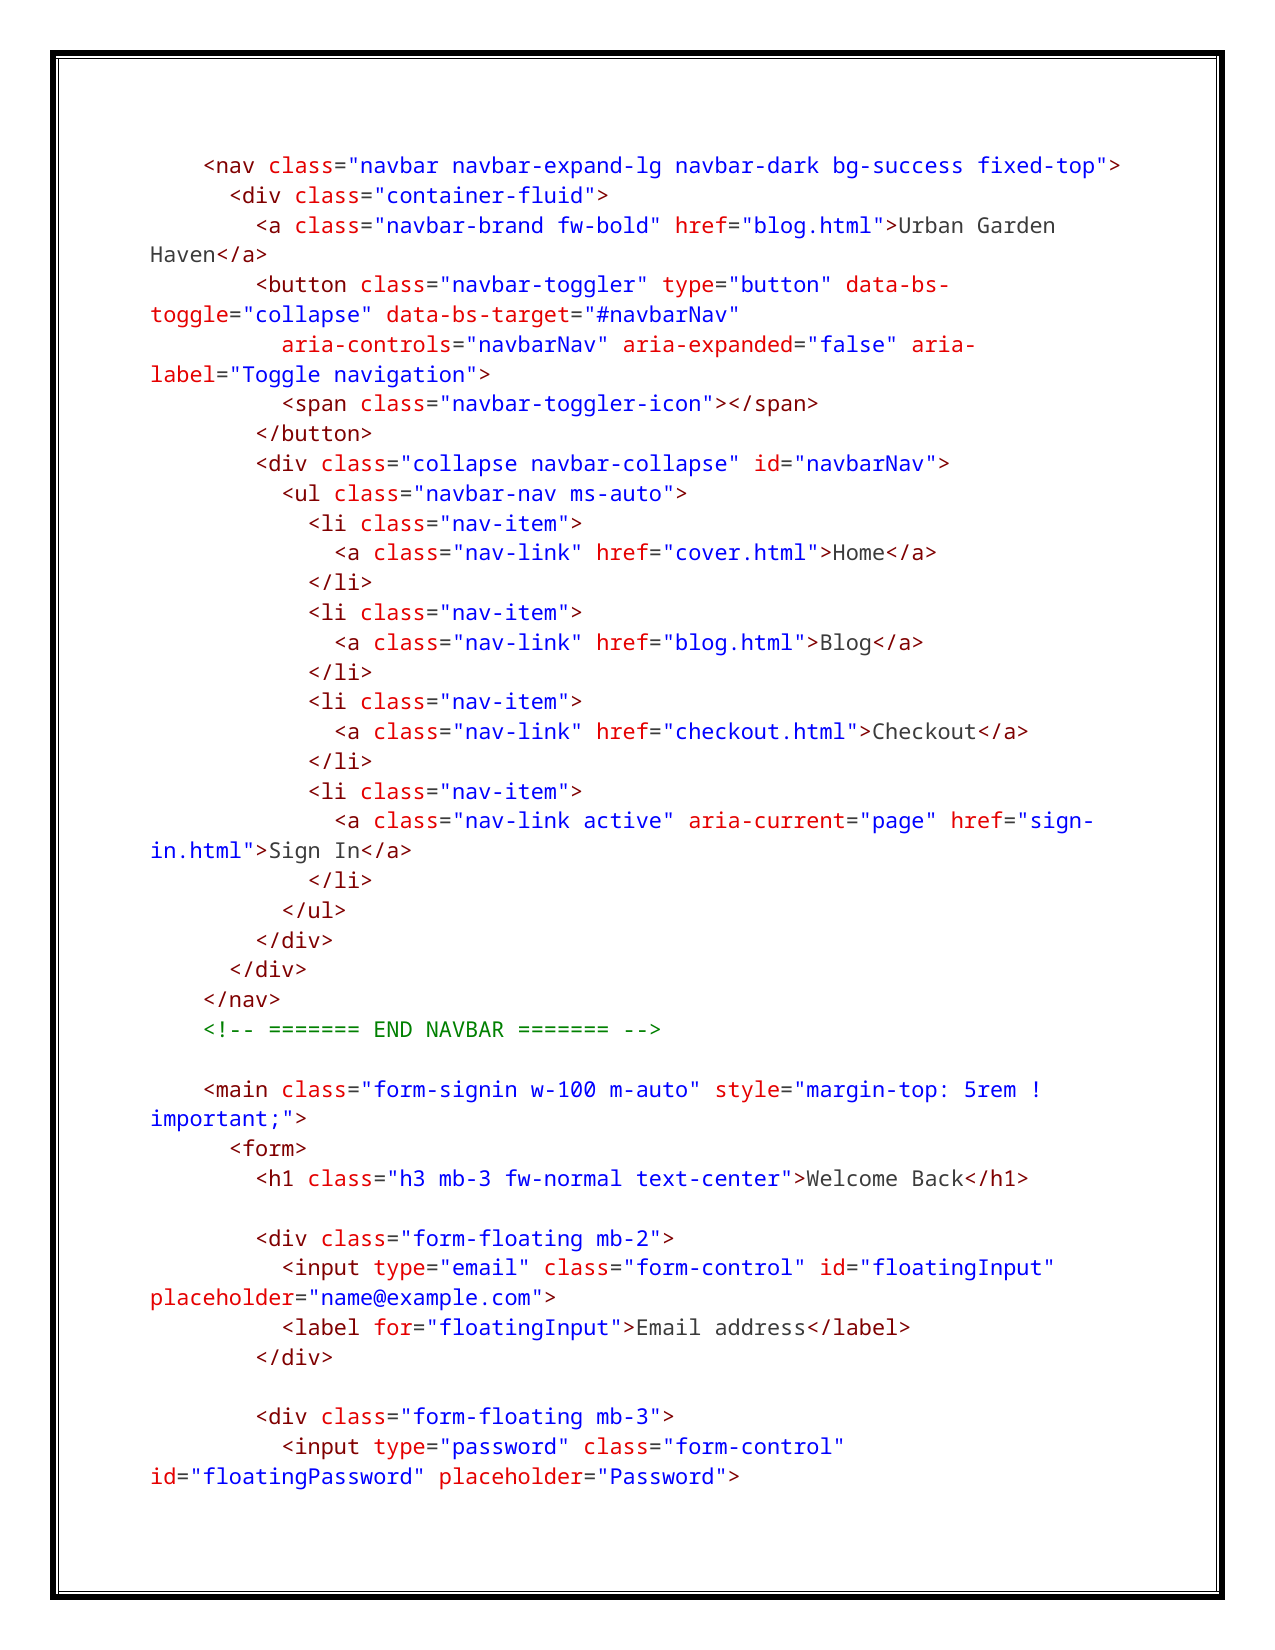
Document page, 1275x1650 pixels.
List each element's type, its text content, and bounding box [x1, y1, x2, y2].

text <a class="nav-link active" aria-current="page" href="sign-in.html">Sign In</a> [150, 805, 1125, 865]
text <!-- ======= END NAVBAR ======= --> [150, 1014, 1125, 1044]
text <button class="navbar-toggler" type="button" data-bs-toggle="collapse" data-bs-target="#navbarNav" [150, 269, 1125, 329]
text <label for="floatingInput">Email address</label> [150, 1312, 1125, 1342]
text </div> [150, 924, 1125, 954]
text <div class="form-floating mb-3"> [150, 1401, 1125, 1431]
text </li> [150, 746, 1125, 776]
text <li class="nav-item"> [150, 776, 1125, 805]
text <li class="nav-item"> [150, 686, 1125, 716]
text <div class="container-fluid"> [150, 180, 1125, 209]
text <a class="nav-link" href="blog.html">Blog</a> [150, 627, 1125, 656]
text aria-controls="navbarNav" aria-expanded="false" aria-label="Toggle navigation"> [150, 329, 1125, 388]
text <li class="nav-item"> [150, 597, 1125, 627]
text </li> [150, 656, 1125, 686]
text <span class="navbar-toggler-icon"></span> [150, 388, 1125, 418]
text <div class="collapse navbar-collapse" id="navbarNav"> [150, 448, 1125, 478]
text </ul> [150, 895, 1125, 924]
text <li class="nav-item"> [150, 507, 1125, 537]
text <h1 class="h3 mb-3 fw-normal text-center">Welcome Back</h1> [150, 1163, 1125, 1193]
text <input type="password" class="form-control" id="floatingPassword" placeholder="Password"> [150, 1431, 1125, 1491]
text <div class="form-floating mb-2"> [150, 1222, 1125, 1252]
text <input type="email" class="form-control" id="floatingInput" placeholder="name@example.com"> [150, 1252, 1125, 1312]
text <main class="form-signin w-100 m-auto" style="margin-top: 5rem !important;"> [150, 1073, 1125, 1133]
text </nav> [150, 984, 1125, 1014]
text <a class="navbar-brand fw-bold" href="blog.html">Urban Garden Haven</a> [150, 209, 1125, 269]
text </div> [150, 1342, 1125, 1371]
text </li> [150, 567, 1125, 597]
text <form> [150, 1133, 1125, 1163]
text </button> [150, 418, 1125, 448]
text <ul class="navbar-nav ms-auto"> [150, 478, 1125, 507]
text </li> [150, 865, 1125, 895]
text <a class="nav-link" href="cover.html">Home</a> [150, 537, 1125, 567]
text <nav class="navbar navbar-expand-lg navbar-dark bg-success fixed-top"> [150, 150, 1125, 180]
text </div> [150, 954, 1125, 984]
text <a class="nav-link" href="checkout.html">Checkout</a> [150, 716, 1125, 746]
